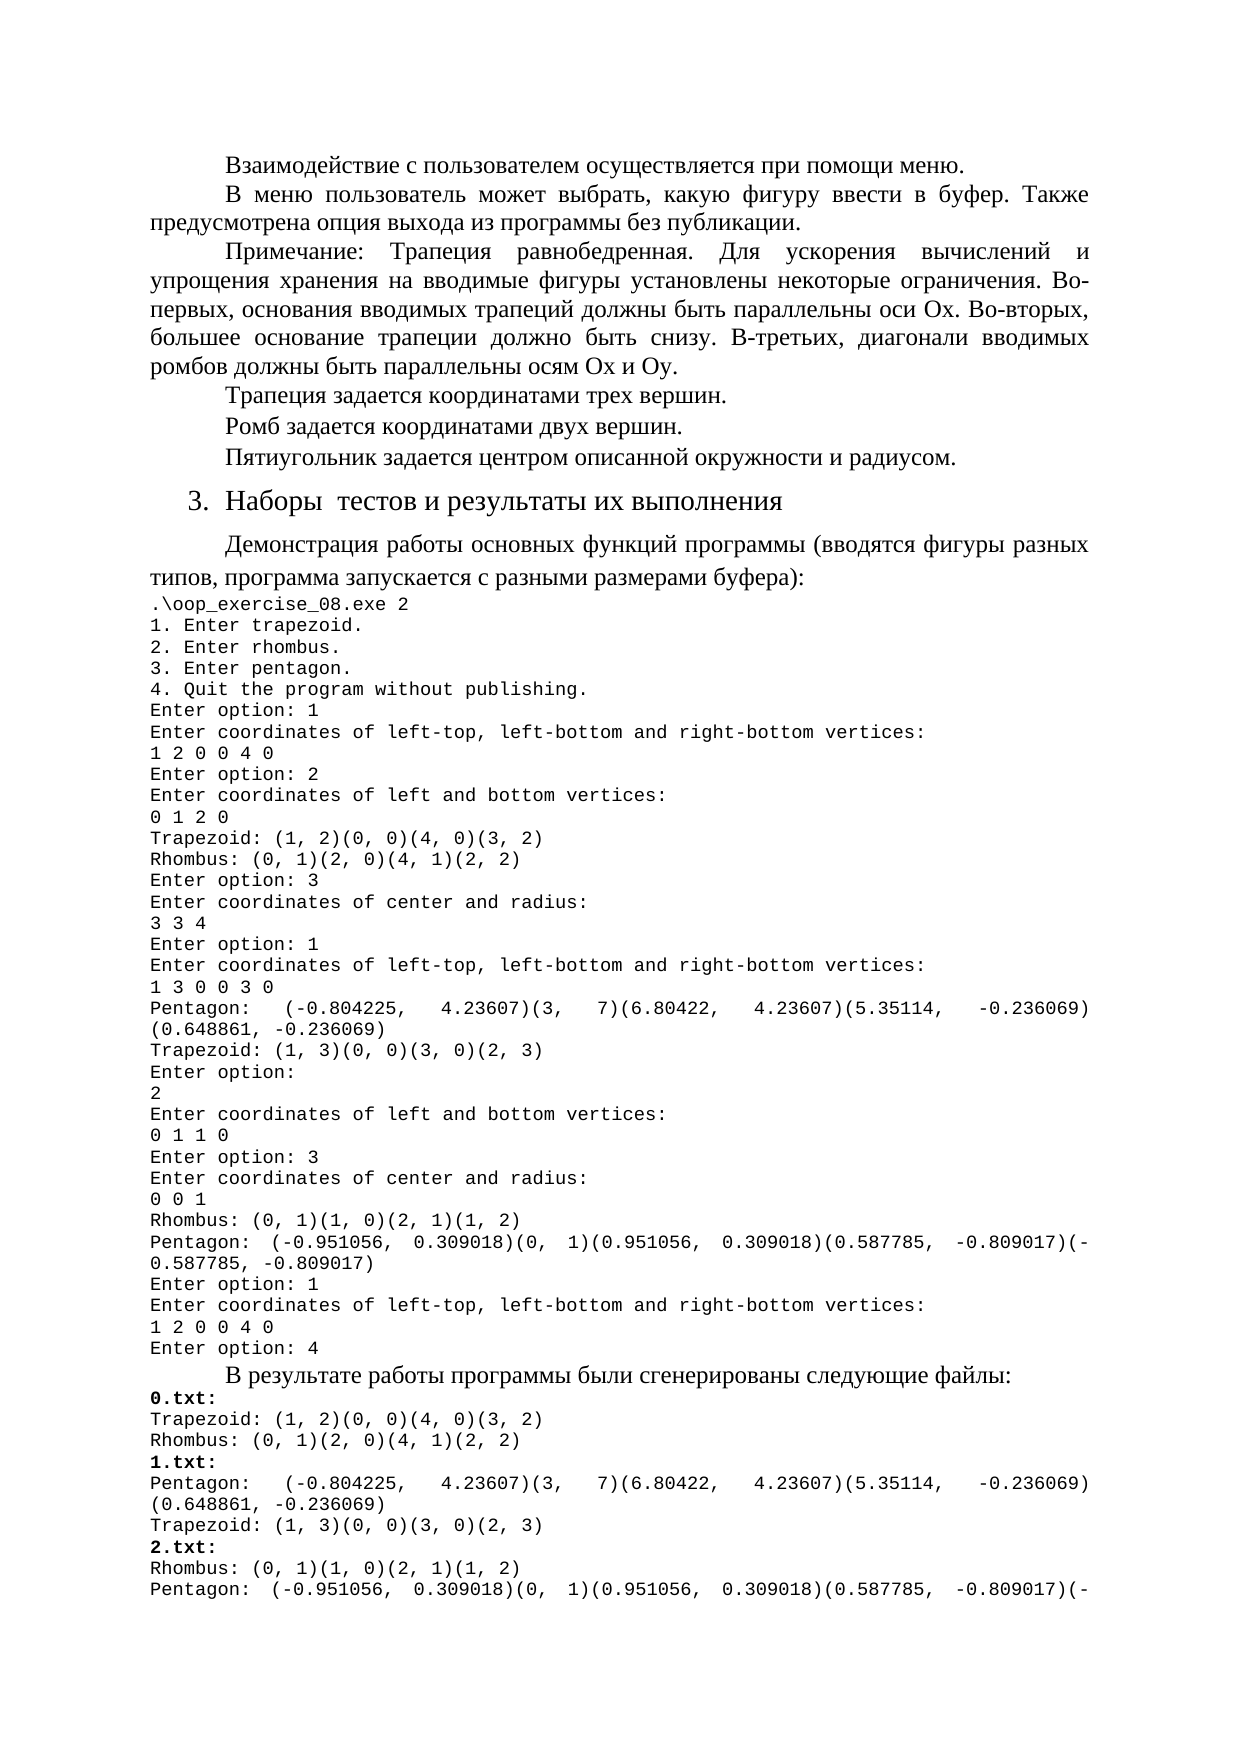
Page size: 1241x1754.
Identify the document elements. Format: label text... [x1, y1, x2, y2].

text .\oop_exercise_08.exe 2 [150, 595, 1090, 616]
text Trapezoid: (1, 3)(0, 0)(3, 0)(2, 3) [150, 1516, 1090, 1537]
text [150, 1580, 1090, 1601]
text 2.txt: [150, 1537, 1090, 1559]
text Примечание: Трапеция равнобедренная. Для ускорения вычислений и упрощения хранения на вводимые фигуры установлены некоторые ограничения. Во-первых, основания вводимых трапеций должны быть параллельны оси Ox. Во-вторых, большее основание трапеции должно быть снизу. В-третьих, диагонали вводимых ромбов должны быть параллельны осям Ox и Oy. [150, 236, 1090, 380]
text Демонстрация работы основных функций программы (вводятся фигуры разных типов, программа запускается с разными размерами буфера): [150, 529, 1090, 591]
text 1 2 0 0 4 0 [150, 744, 1090, 765]
text Rhombus: (0, 1)(1, 0)(2, 1)(1, 2) [150, 1559, 1090, 1580]
text Rhombus: (0, 1)(2, 0)(4, 1)(2, 2) [150, 850, 1090, 871]
text Enter option: 1 [150, 701, 1090, 722]
text Trapezoid: (1, 2)(0, 0)(4, 0)(3, 2) [150, 1410, 1090, 1431]
text В результате работы программы были сгенерированы следующие файлы: [150, 1360, 1090, 1389]
text 1.txt: [150, 1452, 1090, 1474]
text 4. Quit the program without publishing. [150, 680, 1090, 701]
text Rhombus: (0, 1)(2, 0)(4, 1)(2, 2) [150, 1431, 1090, 1452]
text Enter coordinates of center and radius: [150, 892, 1090, 914]
text 1 3 0 0 3 0 [150, 977, 1090, 999]
text Трапеция задается координатами трех вершин. [150, 380, 1090, 409]
text Pentagon: (-0.951056, 0.309018)(0, 1)(0.951056, 0.309018)(0.587785, -0.809017)(-0.587785, -0.809017) [150, 1232, 1090, 1275]
text Enter option: 1 [150, 935, 1090, 956]
text Enter option: 1 [150, 1275, 1090, 1296]
text Enter coordinates of left and bottom vertices: [150, 1105, 1090, 1126]
text Взаимодействие с пользователем осуществляется при помощи меню. [150, 150, 1090, 179]
text Enter coordinates of left and bottom vertices: [150, 786, 1090, 807]
text 0 0 1 [150, 1190, 1090, 1211]
text 1 2 0 0 4 0 [150, 1317, 1090, 1339]
text 2 [150, 1084, 1090, 1105]
text Enter coordinates of left-top, left-bottom and right-bottom vertices: [150, 956, 1090, 977]
text Trapezoid: (1, 2)(0, 0)(4, 0)(3, 2) [150, 829, 1090, 850]
text 3 3 4 [150, 914, 1090, 935]
text 3. Enter pentagon. [150, 659, 1090, 680]
text Pentagon: (-0.804225, 4.23607)(3, 7)(6.80422, 4.23607)(5.35114, -0.236069)(0.648861, -0.236069) [150, 1474, 1090, 1516]
text 0.txt: [150, 1389, 1090, 1410]
text Ромб задается координатами двух вершин. [150, 411, 1090, 439]
text 0 1 2 0 [150, 807, 1090, 829]
text Pentagon: (-0.804225, 4.23607)(3, 7)(6.80422, 4.23607)(5.35114, -0.236069)(0.648861, -0.236069) [150, 999, 1090, 1041]
text 1. Enter trapezoid. [150, 616, 1090, 637]
text Enter coordinates of left-top, left-bottom and right-bottom vertices: [150, 1296, 1090, 1317]
text 0 1 1 0 [150, 1126, 1090, 1147]
text 2. Enter rhombus. [150, 637, 1090, 659]
text Enter coordinates of left-top, left-bottom and right-bottom vertices: [150, 722, 1090, 744]
list Наборы тестов и результаты их выполнения [187, 483, 1090, 516]
text Enter coordinates of center and radius: [150, 1169, 1090, 1190]
text В меню пользователь может выбрать, какую фигуру ввести в буфер. Также предусмотрена опция выхода из программы без публикации. [150, 179, 1090, 236]
text Rhombus: (0, 1)(1, 0)(2, 1)(1, 2) [150, 1211, 1090, 1232]
text Enter option: 4 [150, 1339, 1090, 1360]
text Enter option: 2 [150, 765, 1090, 786]
text Trapezoid: (1, 3)(0, 0)(3, 0)(2, 3) [150, 1041, 1090, 1062]
text Enter option: 3 [150, 1147, 1090, 1169]
text Enter option: [150, 1062, 1090, 1084]
text Пятиугольник задается центром описанной окружности и радиусом. [150, 442, 1090, 470]
text Enter option: 3 [150, 871, 1090, 892]
